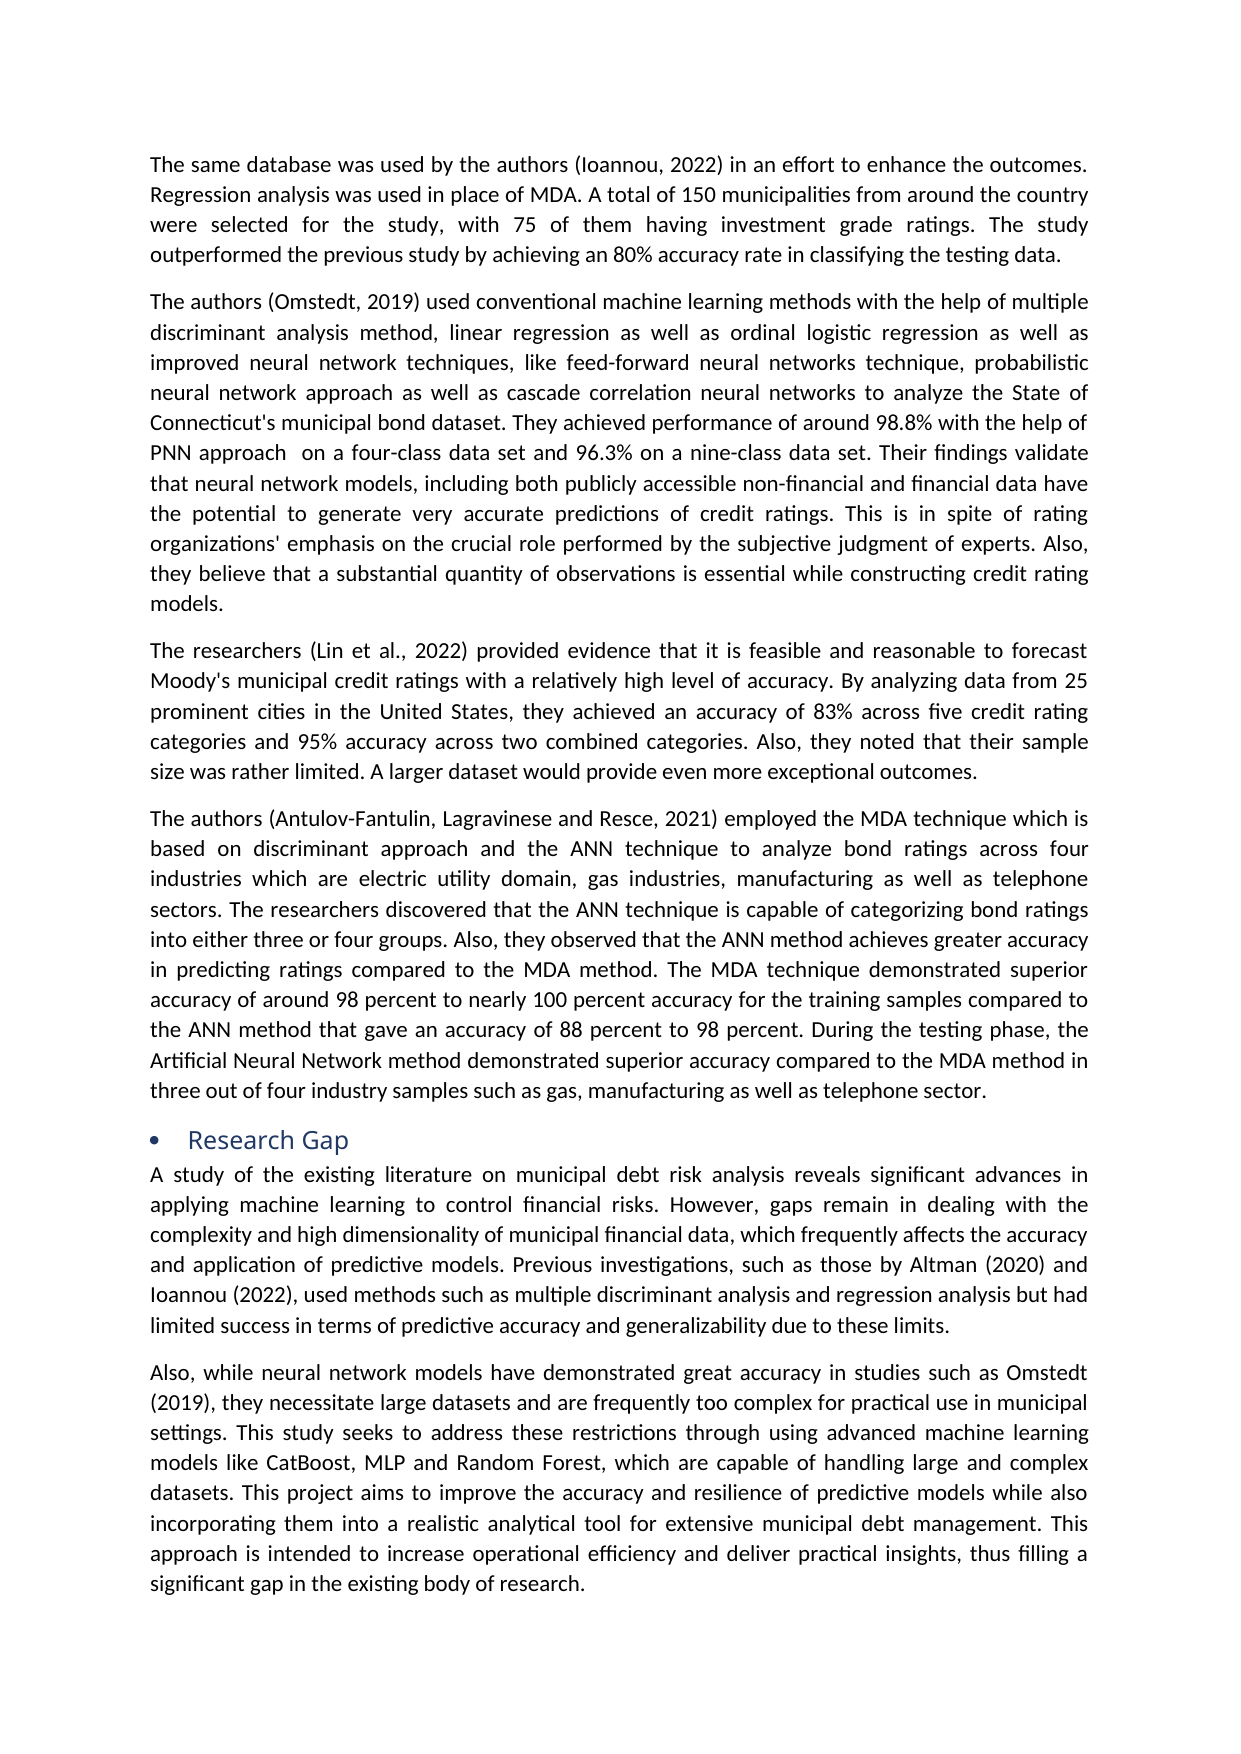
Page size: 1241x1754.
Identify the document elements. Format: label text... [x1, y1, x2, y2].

text A study of the existing literature on municipal debt risk analysis reveals significant advances in applying machine learning to control financial risks. However, gaps remain in dealing with the complexity and high dimensionality of municipal financial data, which frequently affects the accuracy and application of predictive models. Previous investigations, such as those by Altman (2020) and Ioannou (2022), used methods such as multiple discriminant analysis and regression analysis but had limited success in terms of predictive accuracy and generalizability due to these limits. [150, 1160, 1090, 1339]
text Also, while neural network models have demonstrated great accuracy in studies such as Omstedt (2019), they necessitate large datasets and are frequently too complex for practical use in municipal settings. This study seeks to address these restrictions through using advanced machine learning models like CatBoost, MLP and Random Forest, which are capable of handling large and complex datasets. This project aims to improve the accuracy and resilience of predictive models while also incorporating them into a realistic analytical tool for extensive municipal debt management. This approach is intended to increase operational efficiency and deliver practical insights, thus filling a significant gap in the existing body of research. [150, 1358, 1090, 1597]
text The researchers (Lin et al., 2022) provided evidence that it is feasible and reasonable to forecast Moody's municipal credit ratings with a relatively high level of accuracy. By analyzing data from 25 prominent cities in the United States, they achieved an accuracy of 83% across five credit rating categories and 95% accuracy across two combined categories. Also, they noted that their sample size was rather limited. A larger dataset would provide even more exceptional outcomes. [150, 636, 1090, 785]
subtitle Research Gap [150, 1123, 1090, 1157]
text The authors (Omstedt, 2019) used conventional machine learning methods with the help of multiple discriminant analysis method, linear regression as well as ordinal logistic regression as well as improved neural network techniques, like feed-forward neural networks technique, probabilistic neural network approach as well as cascade correlation neural networks to analyze the State of Connecticut's municipal bond dataset. They achieved performance of around 98.8% with the help of PNN approach on a four-class data set and 96.3% on a nine-class data set. Their findings validate that neural network models, including both publicly accessible non-financial and financial data have the potential to generate very accurate predictions of credit ratings. This is in spite of rating organizations' emphasis on the crucial role performed by the subjective judgment of experts. Also, they believe that a substantial quantity of observations is essential while constructing credit rating models. [150, 287, 1090, 618]
text The same database was used by the authors (Ioannou, 2022) in an effort to enhance the outcomes. Regression analysis was used in place of MDA. A total of 150 municipalities from around the country were selected for the study, with 75 of them having investment grade ratings. The study outperformed the previous study by achieving an 80% accuracy rate in classifying the testing data. [150, 150, 1090, 269]
text The authors (Antulov-Fantulin, Lagravinese and Resce, 2021) employed the MDA technique which is based on discriminant approach and the ANN technique to analyze bond ratings across four industries which are electric utility domain, gas industries, manufacturing as well as telephone sectors. The researchers discovered that the ANN technique is capable of categorizing bond ratings into either three or four groups. Also, they observed that the ANN method achieves greater accuracy in predicting ratings compared to the MDA method. The MDA technique demonstrated superior accuracy of around 98 percent to nearly 100 percent accuracy for the training samples compared to the ANN method that gave an accuracy of 88 percent to 98 percent. During the testing phase, the Artificial Neural Network method demonstrated superior accuracy compared to the MDA method in three out of four industry samples such as gas, manufacturing as well as telephone sector. [150, 804, 1090, 1104]
